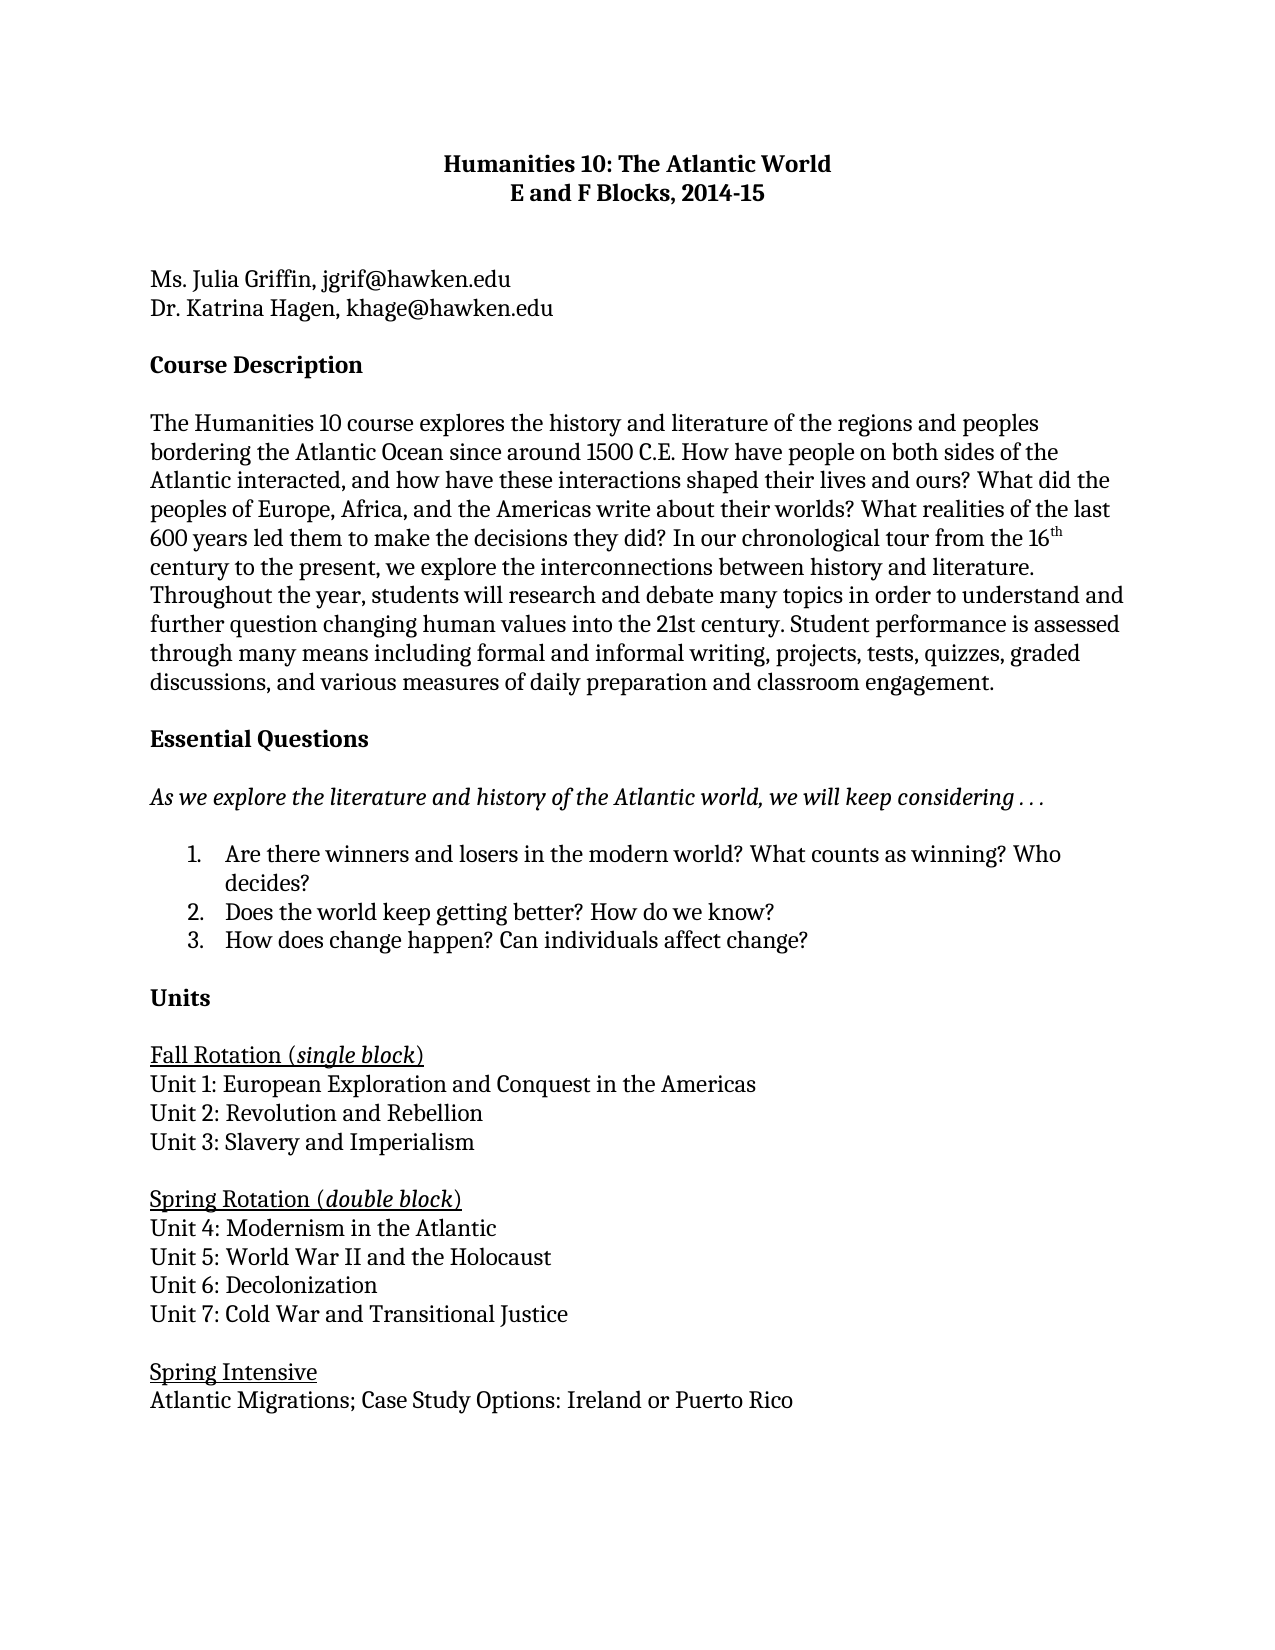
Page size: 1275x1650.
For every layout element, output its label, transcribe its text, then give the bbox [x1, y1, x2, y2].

text E and F Blocks, 2014-15 [150, 179, 1125, 207]
list Are there winners and losers in the modern world? What counts as winning? Who decides? [187, 840, 1125, 897]
text Ms. Julia Griffin, jgrif@hawken.edu [150, 236, 1125, 294]
text Course Description The Humanities 10 course explores the history and literature of the regions and peoples bordering the Atlantic Ocean since around 1500 C.E. How have people on both sides of the Atlantic interacted, and how have these interactions shaped their lives and ours? What did the peoples of Europe, Africa, and the Americas write about their worlds? What realities of the last 600 years led them to make the decisions they did? In our chronological tour from the 16th century to the present, we explore the interconnections between history and literature. Throughout the year, students will research and debate many topics in order to understand and further question changing human values into the 21st century. Student performance is assessed through many means including formal and informal writing, projects, tests, quizzes, graded discussions, and various measures of daily preparation and classroom engagement. Essential Questions As we explore the literature and history of the Atlantic world, we will keep considering . . . [150, 351, 1125, 840]
text Dr. Katrina Hagen, khage@hawken.edu [150, 294, 1125, 322]
list How does change happen? Can individuals affect change? [187, 926, 1125, 955]
text Humanities 10: The Atlantic World [150, 150, 1125, 179]
list Does the world keep getting better? How do we know? [187, 897, 1125, 926]
text Units Fall Rotation (single block) Unit 1: European Exploration and Conquest in the Americas Unit 2: Revolution and Rebellion Unit 3: Slavery and Imperialism Spring Rotation (double block) Unit 4: Modernism in the Atlantic Unit 5: World War II and the Holocaust Unit 6: Decolonization Unit 7: Cold War and Transitional Justice Spring Intensive Atlantic Migrations; Case Study Options: Ireland or Puerto Rico [150, 955, 1125, 1444]
